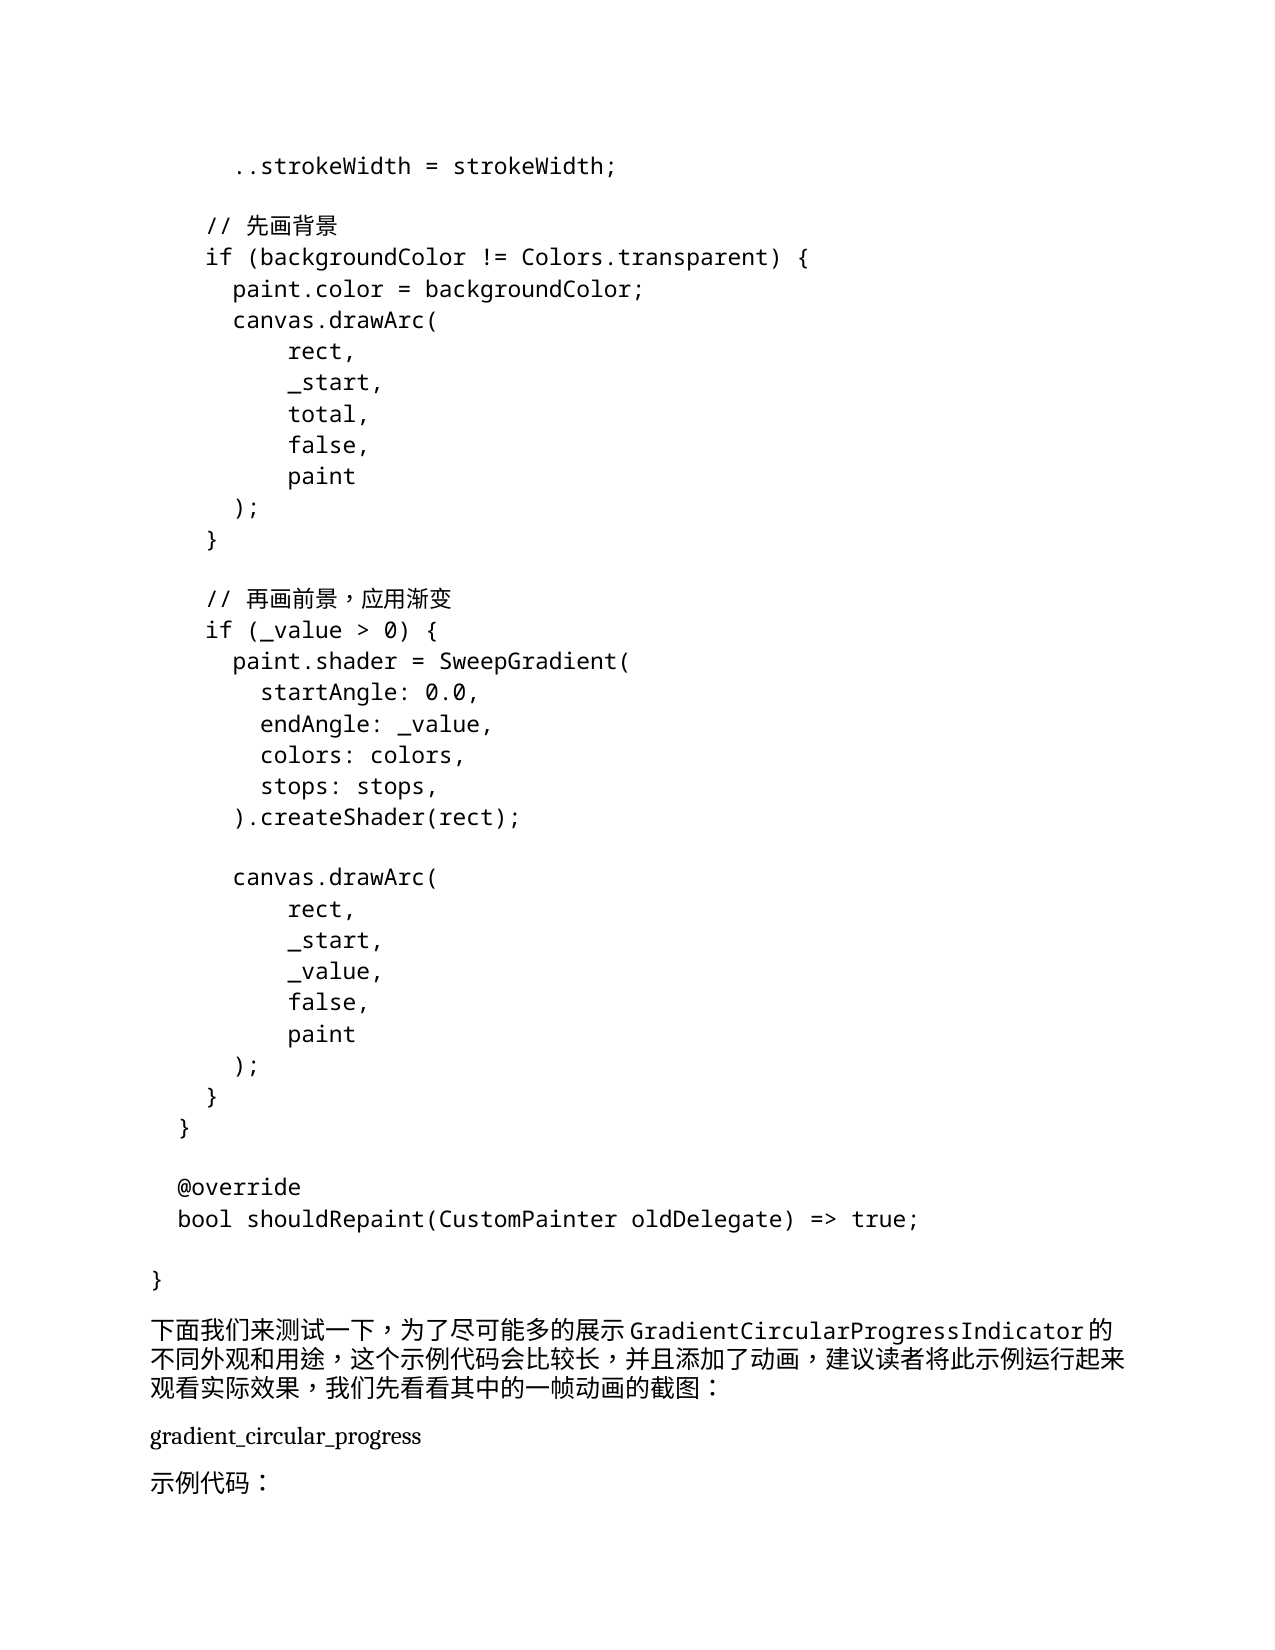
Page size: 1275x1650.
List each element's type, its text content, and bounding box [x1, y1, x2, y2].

text 下面我们来测试一下，为了尽可能多的展示GradientCircularProgressIndicator的不同外观和用途，这个示例代码会比较长，并且添加了动画，建议读者将此示例运行起来观看实际效果，我们先看看其中的一帧动画的截图： [150, 1314, 1125, 1403]
text gradient_circular_progress [150, 1422, 1125, 1451]
text 示例代码： [150, 1469, 1125, 1498]
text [150, 150, 1125, 1294]
